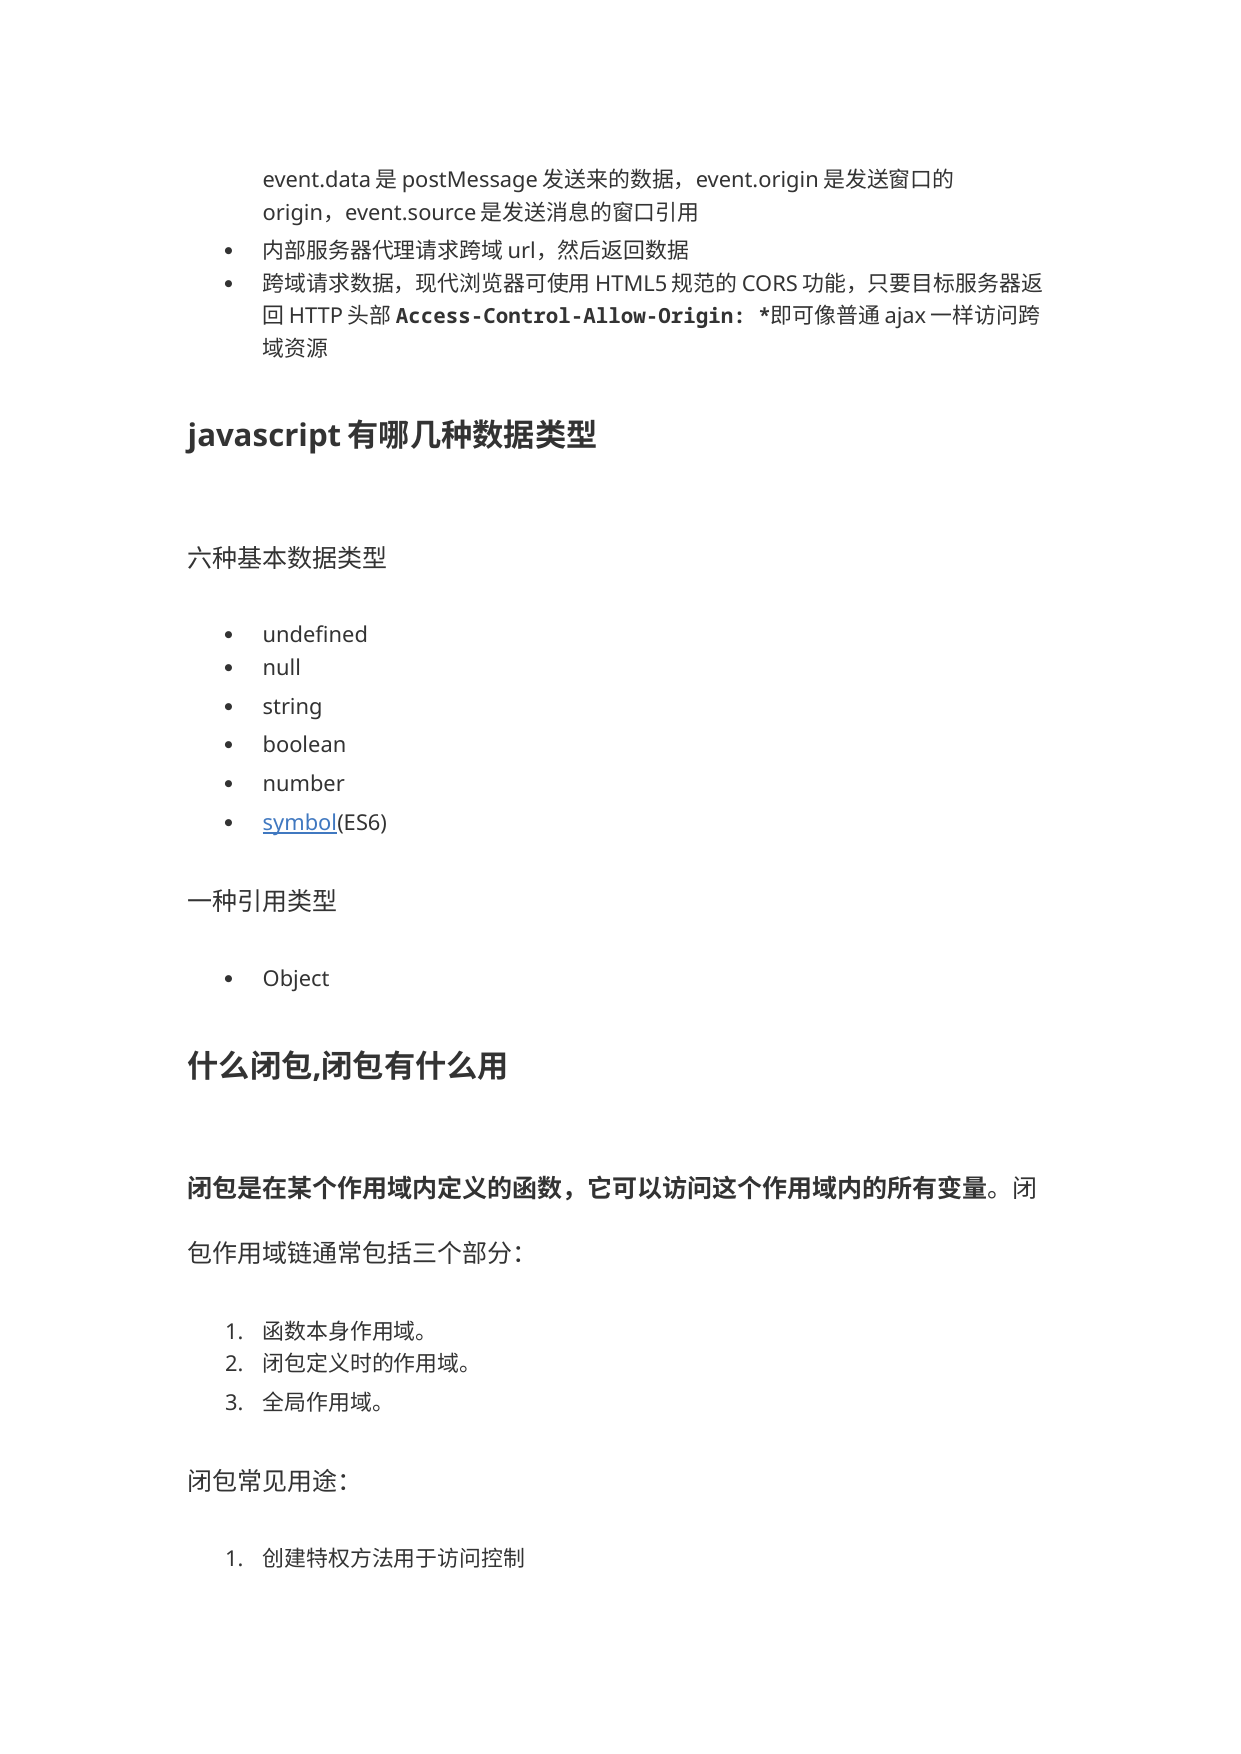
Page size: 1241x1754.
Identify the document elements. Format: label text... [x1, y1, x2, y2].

list null [225, 651, 1053, 683]
text 六种基本数据类型 [187, 524, 1053, 589]
list 创建特权方法用于访问控制 [225, 1541, 1053, 1573]
list boolean [225, 728, 1053, 761]
list 闭包定义时的作用域。 [225, 1346, 1053, 1379]
text 闭包常见用途： [187, 1447, 1053, 1512]
subtitle 什么闭包,闭包有什么用 [187, 1031, 1053, 1096]
text 一种引用类型 [187, 867, 1053, 932]
text 闭包是在某个作用域内定义的函数，它可以访问这个作用域内的所有变量。闭包作用域链通常包括三个部分： [187, 1154, 1053, 1284]
list number [225, 767, 1053, 799]
list string [225, 689, 1053, 722]
list symbol(ES6) [225, 806, 1053, 838]
list 函数本身作用域。 [225, 1314, 1053, 1346]
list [225, 162, 1053, 227]
list 全局作用域。 [225, 1385, 1053, 1417]
list Object [225, 961, 1053, 994]
subtitle javascript有哪几种数据类型 [187, 401, 1053, 466]
list undefined [225, 618, 1053, 651]
list 内部服务器代理请求跨域url，然后返回数据 [225, 233, 1053, 266]
list 跨域请求数据，现代浏览器可使用HTML5规范的CORS功能，只要目标服务器返回HTTP头部Access-Control-Allow-Origin: *即可像普通ajax一样访问跨域资源 [225, 266, 1053, 363]
